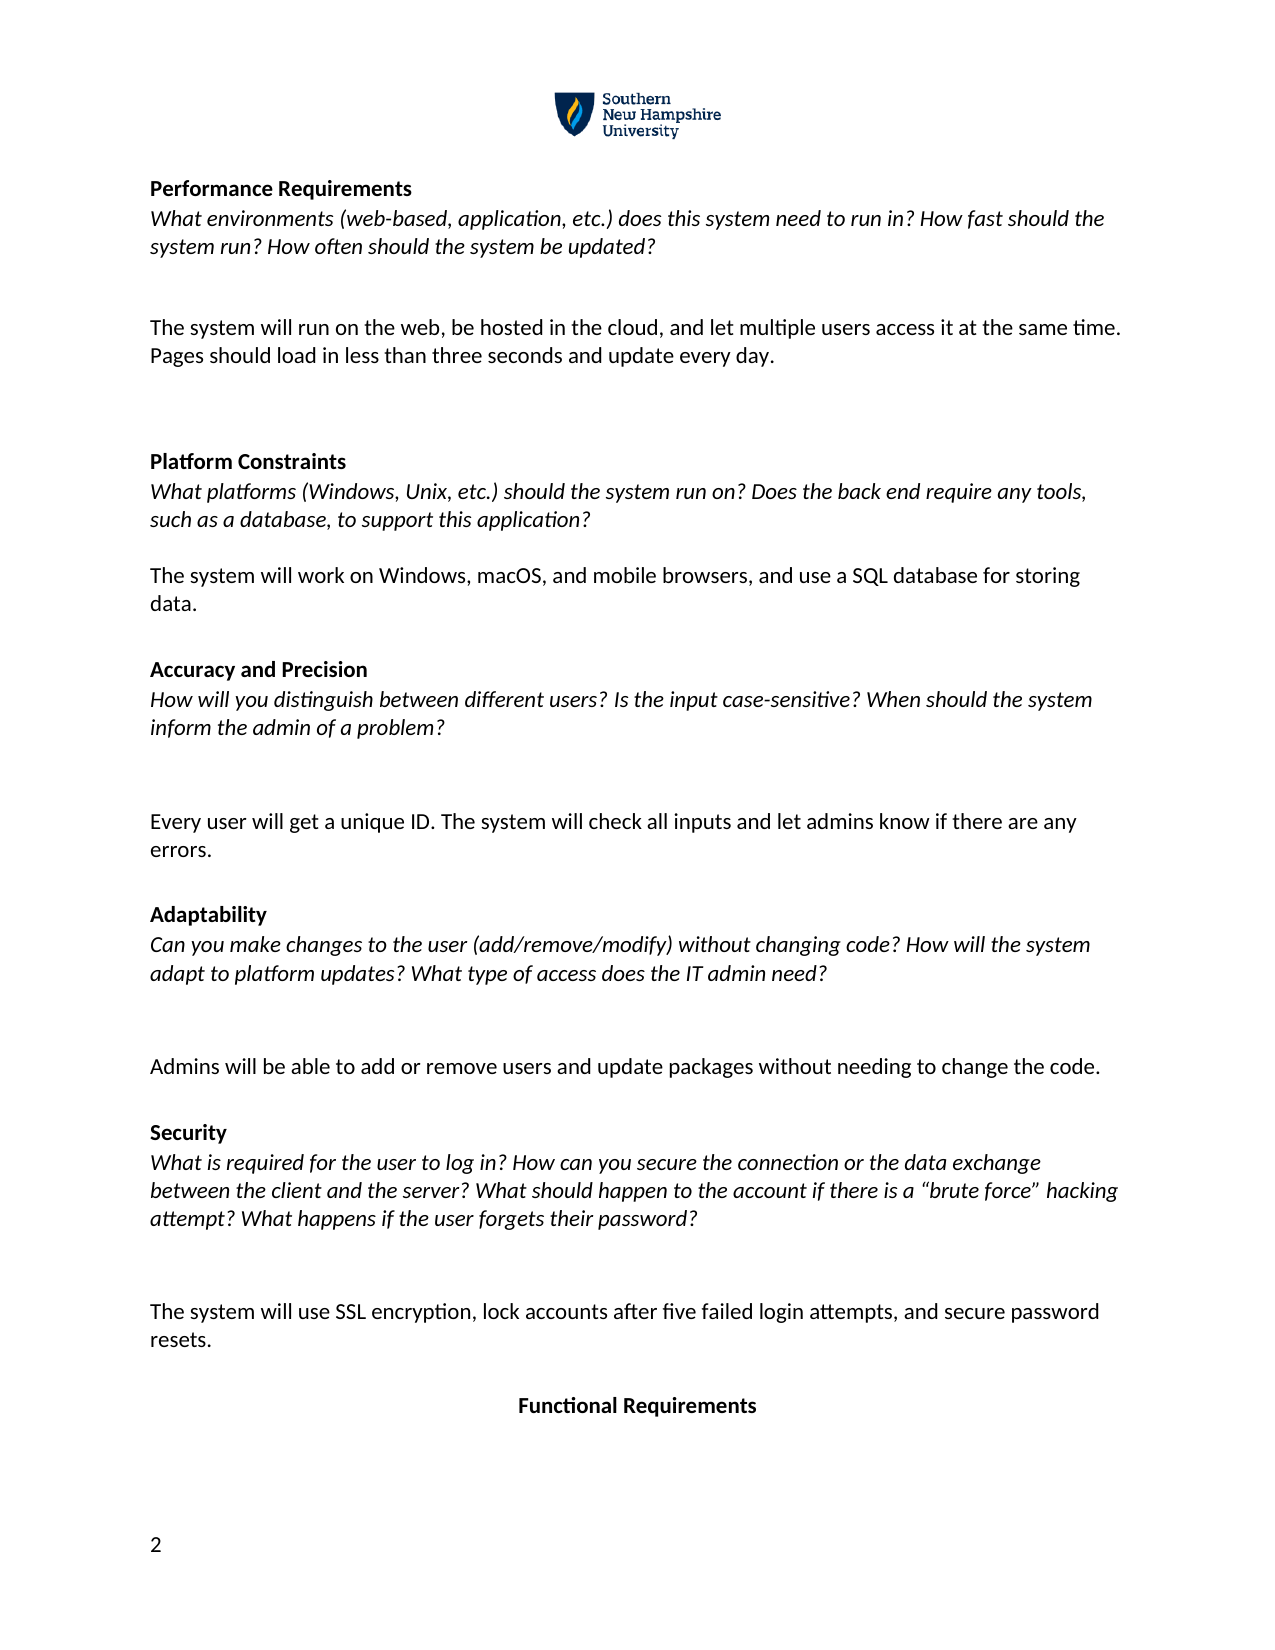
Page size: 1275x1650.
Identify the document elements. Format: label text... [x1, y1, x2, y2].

text What is required for the user to log in? How can you secure the connection or the data exchange between the client and the server? What should happen to the account if there is a “brute force” hacking attempt? What happens if the user forgets their password? [150, 1148, 1125, 1232]
subtitle Security [150, 1118, 1125, 1146]
text The system will run on the web, be hosted in the cloud, and let multiple users access it at the same time. Pages should load in less than three seconds and update every day. [150, 313, 1125, 369]
text Every user will get a unique ID. The system will check all inputs and let admins know if there are any errors. [150, 807, 1125, 863]
text How will you distinguish between different users? Is the input case-sensitive? When should the system inform the admin of a problem? [150, 685, 1125, 741]
subtitle Adaptability [150, 900, 1125, 928]
subtitle Platform Constraints [150, 447, 1125, 475]
text What platforms (Windows, Unix, etc.) should the system run on? Does the back end require any tools, such as a database, to support this application? [150, 477, 1125, 533]
subtitle Accuracy and Precision [150, 655, 1125, 683]
picture [546, 75, 729, 154]
text Admins will be able to add or remove users and update packages without needing to change the code. [150, 1052, 1125, 1080]
text The system will work on Windows, macOS, and mobile browsers, and use a SQL database for storing data. [150, 533, 1125, 618]
subtitle Performance Requirements [150, 174, 1125, 202]
text Can you make changes to the user (add/remove/modify) without changing code? How will the system adapt to platform updates? What type of access does the IT admin need? [150, 931, 1125, 987]
text What environments (web-based, application, etc.) does this system need to run in? How fast should the system run? How often should the system be updated? [150, 204, 1125, 260]
text The system will use SSL encryption, lock accounts after five failed login attempts, and secure password resets. [150, 1297, 1125, 1353]
subtitle Functional Requirements [150, 1391, 1125, 1419]
